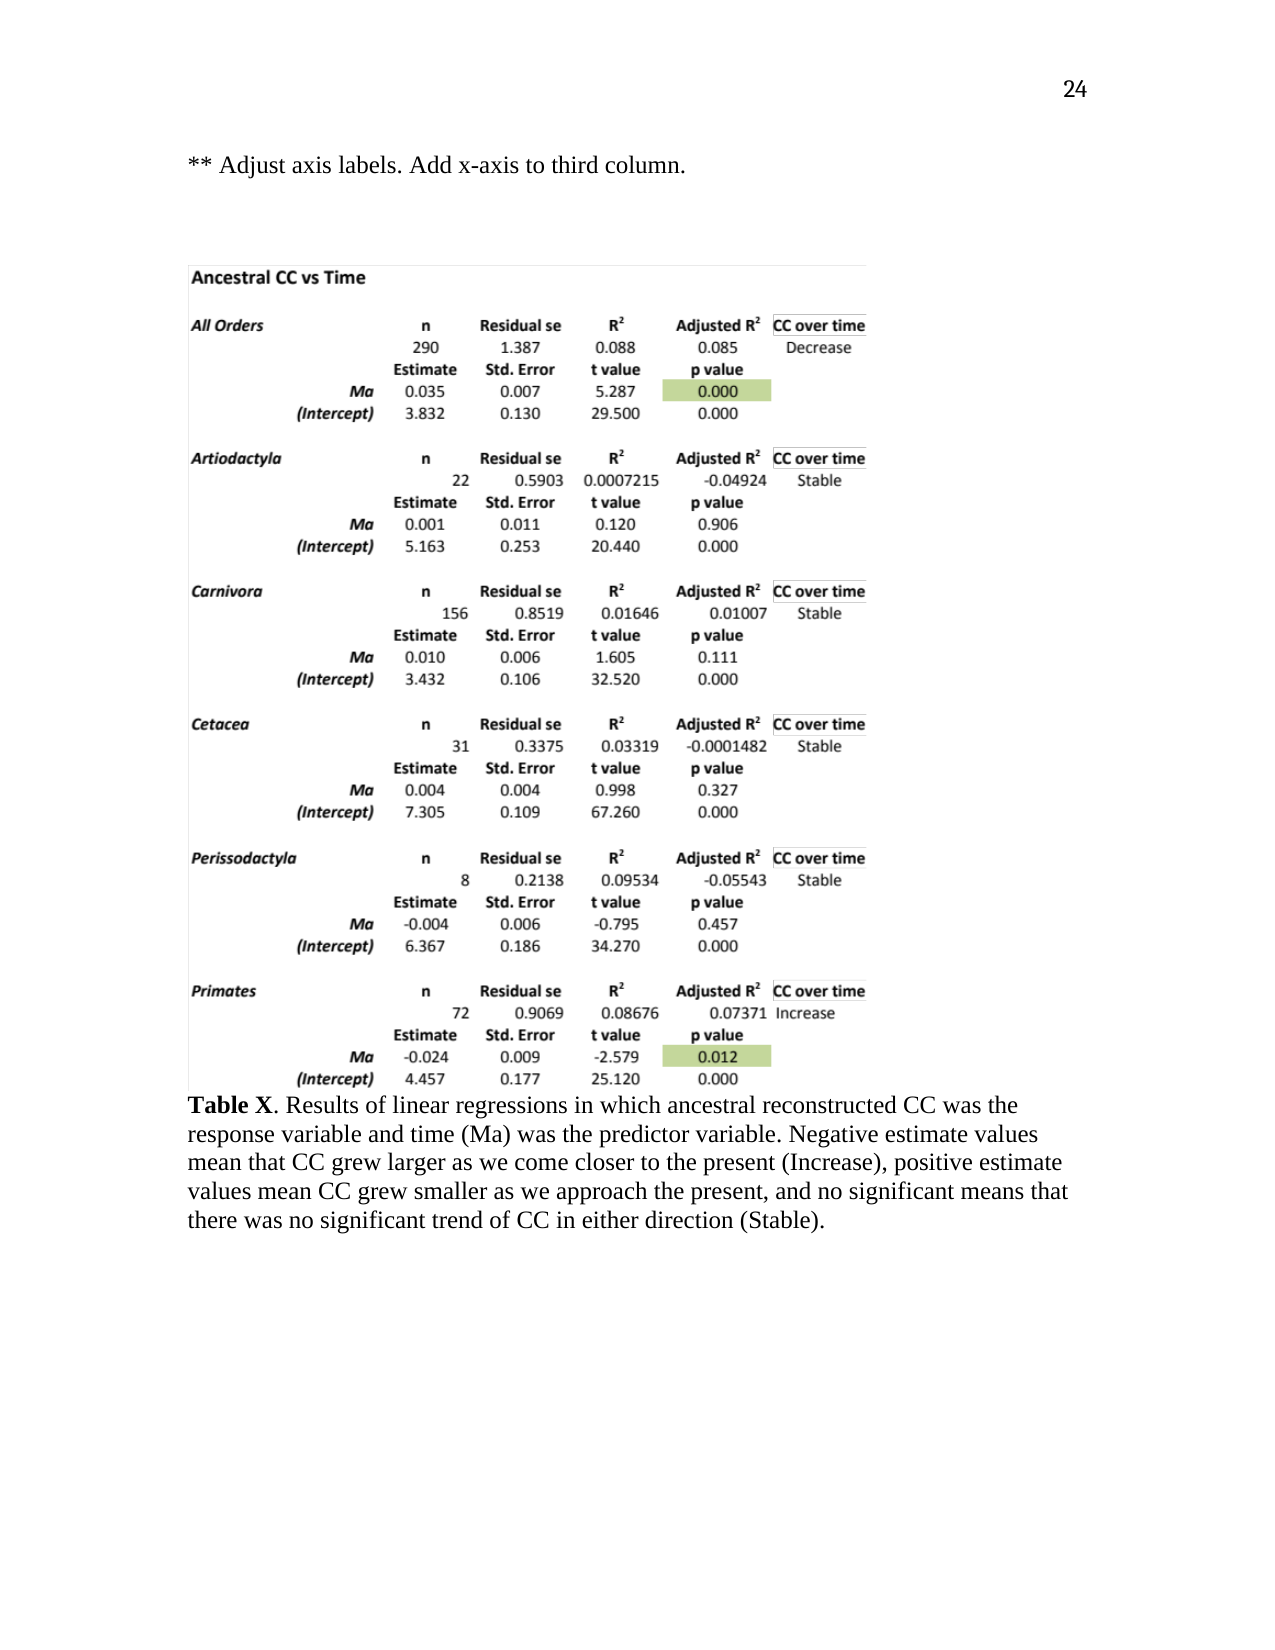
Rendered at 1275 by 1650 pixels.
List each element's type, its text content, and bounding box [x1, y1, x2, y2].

text ** Adjust axis labels. Add x-axis to third column. [187, 150, 1087, 179]
text Table X. Results of linear regressions in which ancestral reconstructed CC was the response variable and time (Ma) was the predictor variable. Negative estimate values mean that CC grew larger as we come closer to the present (Increase), positive estimate values mean CC grew smaller as we approach the present, and no significant means that there was no significant trend of CC in either direction (Stable). [187, 1090, 1087, 1234]
